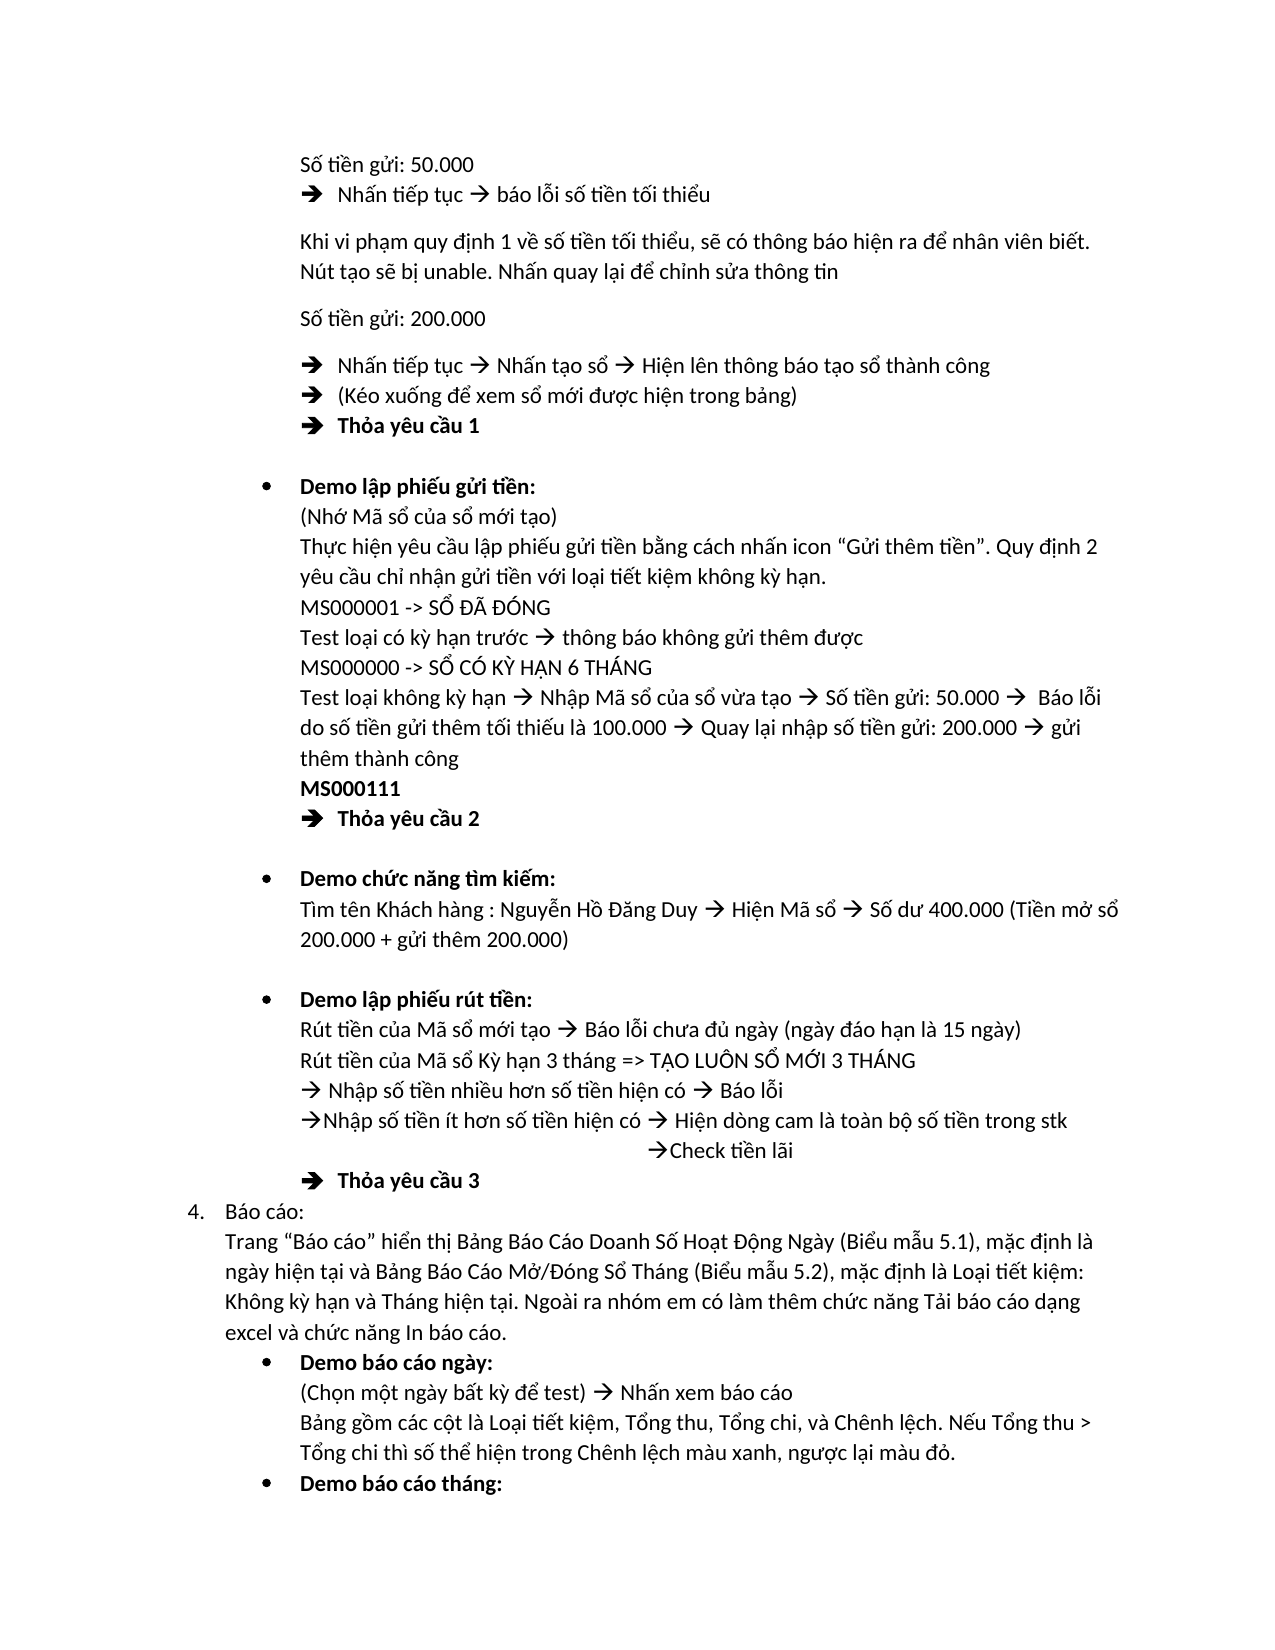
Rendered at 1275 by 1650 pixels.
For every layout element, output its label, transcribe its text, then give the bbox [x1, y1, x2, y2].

list Rút tiền của Mã sổ Kỳ hạn 3 tháng => TẠO LUÔN SỔ MỚI 3 THÁNG [300, 1046, 1125, 1074]
list Báo cáo: [187, 1197, 1125, 1225]
text Số tiền gửi: 200.000 [300, 304, 1125, 332]
list Demo chức năng tìm kiếm: [262, 864, 1125, 893]
list MS000001 -> SỔ ĐÃ ĐÓNG [300, 593, 1125, 621]
list Nhấn tiếp tục Nhấn tạo sổ Hiện lên thông báo tạo sổ thành công [300, 351, 1125, 379]
list Thực hiện yêu cầu lập phiếu gửi tiền bằng cách nhấn icon “Gửi thêm tiền”. Quy định 2 yêu cầu chỉ nhận gửi tiền với loại tiết kiệm không kỳ hạn. [300, 532, 1125, 591]
list Nhập số tiền ít hơn số tiền hiện có Hiện dòng cam là toàn bộ số tiền trong stk [300, 1106, 1125, 1134]
list Nhập số tiền nhiều hơn số tiền hiện có Báo lỗi [300, 1076, 1125, 1104]
list Nhấn tiếp tục báo lỗi số tiền tối thiểu [300, 180, 1125, 208]
list Demo báo cáo tháng: [262, 1469, 1125, 1497]
list (Nhớ Mã sổ của sổ mới tạo) [300, 502, 1125, 530]
list MS000000 -> SỔ CÓ KỲ HẠN 6 THÁNG [300, 653, 1125, 681]
list MS000111 [300, 774, 1125, 802]
list Rút tiền của Mã sổ mới tạo Báo lỗi chưa đủ ngày (ngày đáo hạn là 15 ngày) [300, 1016, 1125, 1044]
list Thỏa yêu cầu 2 [300, 804, 1125, 832]
text Khi vi phạm quy định 1 về số tiền tối thiểu, sẽ có thông báo hiện ra để nhân viên biết. Nút tạo sẽ bị unable. Nhấn quay lại để chỉnh sửa thông tin [300, 227, 1125, 285]
list Bảng gồm các cột là Loại tiết kiệm, Tổng thu, Tổng chi, và Chênh lệch. Nếu Tổng thu > Tổng chi thì số thể hiện trong Chênh lệch màu xanh, ngược lại màu đỏ. [300, 1408, 1125, 1467]
list Thỏa yêu cầu 3 [300, 1167, 1125, 1195]
list Test loại không kỳ hạn Nhập Mã sổ của sổ vừa tạo Số tiền gửi: 50.000 Báo lỗi do số tiền gửi thêm tối thiếu là 100.000 Quay lại nhập số tiền gửi: 200.000 gửi thêm thành công [300, 683, 1125, 772]
list Demo lập phiếu rút tiền: [262, 985, 1125, 1013]
list (Chọn một ngày bất kỳ để test) Nhấn xem báo cáo [300, 1378, 1125, 1406]
list Check tiền lãi [337, 1136, 1125, 1164]
list Tìm tên Khách hàng : Nguyễn Hồ Đăng Duy Hiện Mã sổ Số dư 400.000 (Tiền mở sổ 200.000 + gửi thêm 200.000) [300, 895, 1125, 953]
list Thỏa yêu cầu 1 [300, 411, 1125, 439]
list Demo báo cáo ngày: [262, 1348, 1125, 1376]
list Demo lập phiếu gửi tiền: [262, 472, 1125, 500]
list (Kéo xuống để xem sổ mới được hiện trong bảng) [300, 381, 1125, 409]
list Test loại có kỳ hạn trước thông báo không gửi thêm được [300, 623, 1125, 651]
list Trang “Báo cáo” hiển thị Bảng Báo Cáo Doanh Số Hoạt Động Ngày (Biểu mẫu 5.1), mặc định là ngày hiện tại và Bảng Báo Cáo Mở/Đóng Sổ Tháng (Biểu mẫu 5.2), mặc định là Loại tiết kiệm: Không kỳ hạn và Tháng hiện tại. Ngoài ra nhóm em có làm thêm chức năng Tải báo cáo dạng excel và chức năng In báo cáo. [225, 1227, 1125, 1346]
list Số tiền gửi: 50.000 [300, 150, 1125, 178]
